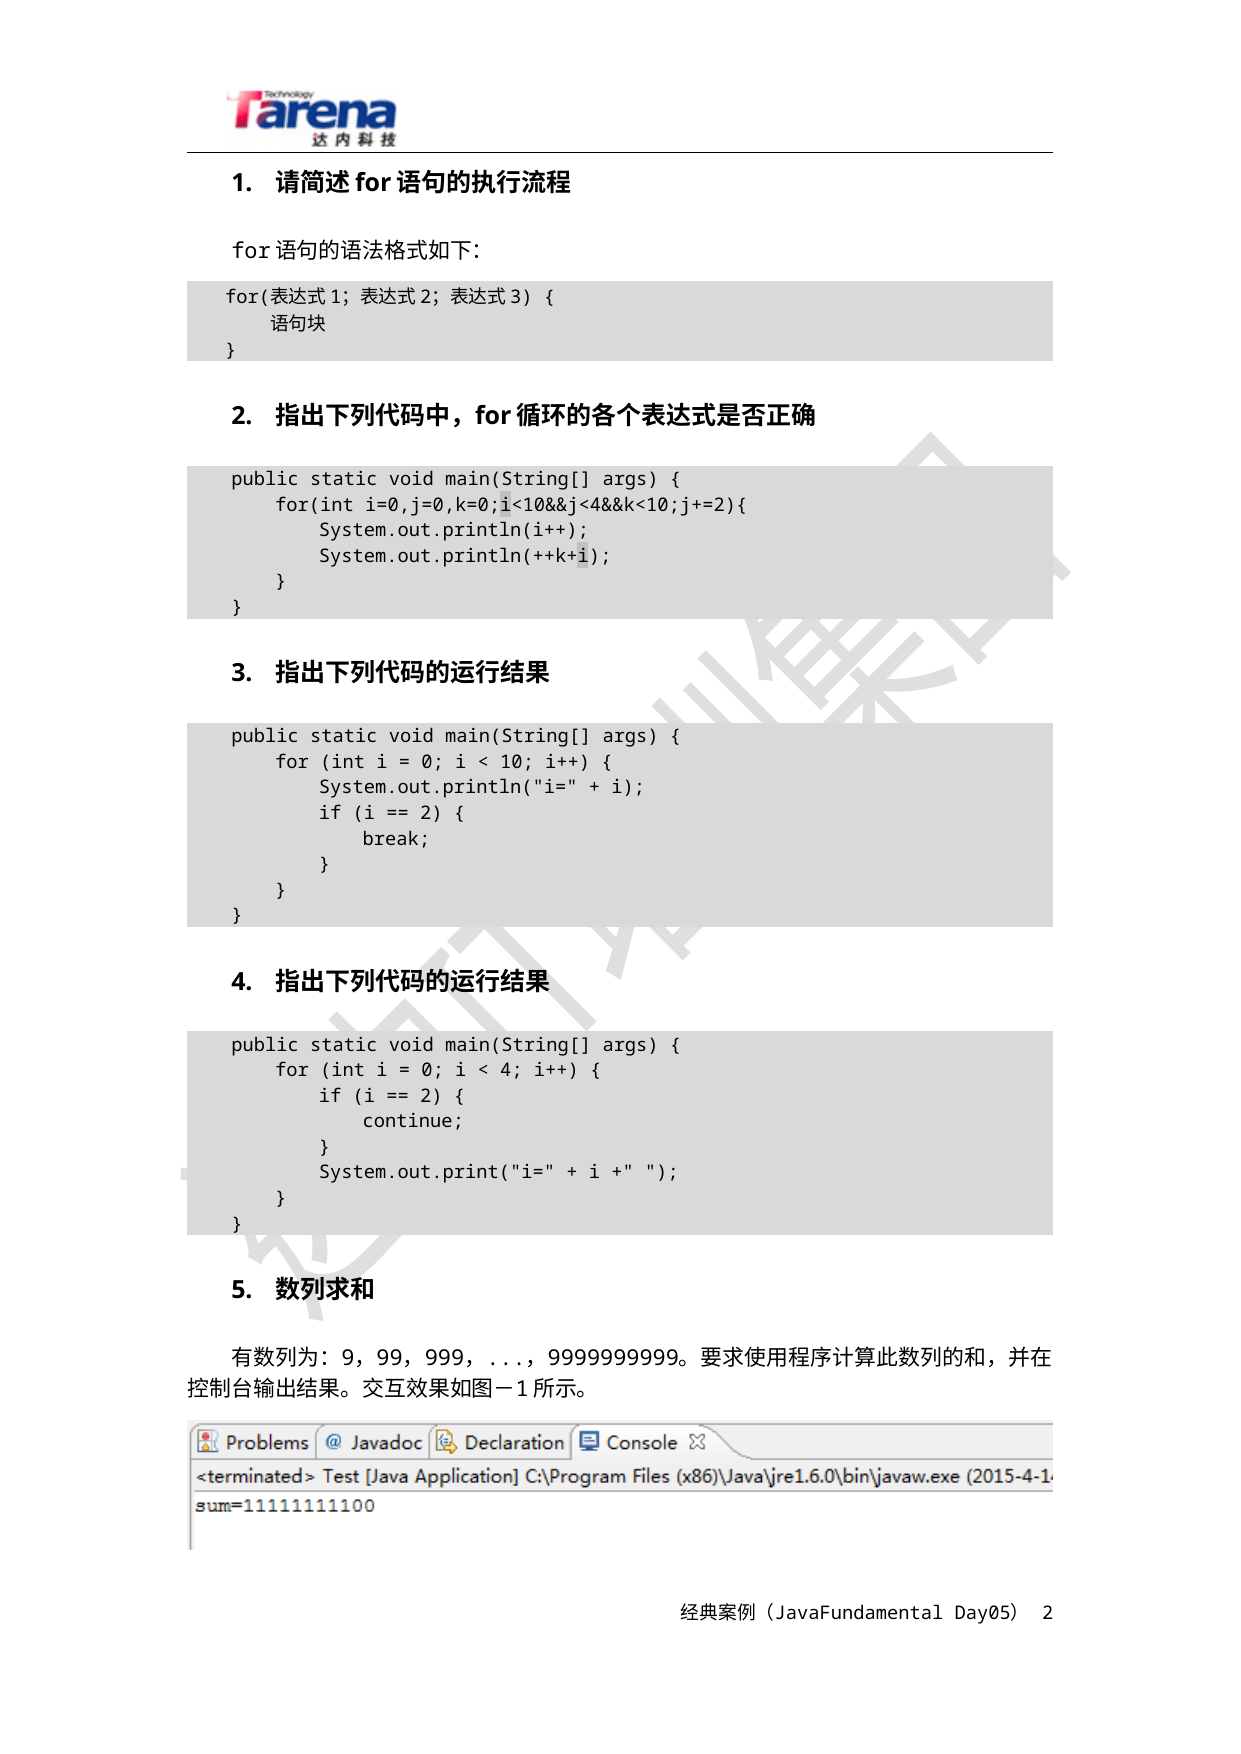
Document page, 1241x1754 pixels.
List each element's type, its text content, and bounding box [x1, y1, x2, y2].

text public static void main(String[] args) { [187, 723, 1053, 748]
text System.out.println("i=" + i); [187, 774, 1053, 799]
text System.out.println(++k+i); [588, 542, 1053, 568]
text System.out.print("i=" + i +" "); [187, 1159, 1053, 1184]
text System.out.println(++k+i); [187, 542, 577, 568]
text for语句的语法格式如下： [187, 233, 1053, 264]
text for (int i = 0; i < 10; i++) { [187, 748, 1053, 774]
text } [187, 1184, 1053, 1210]
text for(表达式1；表达式2；表达式3) { [187, 281, 1053, 309]
text 请简述for语句的执行流程 [231, 162, 1053, 199]
text } [187, 336, 1053, 361]
text } [187, 901, 1053, 927]
text if (i == 2) { [187, 799, 1053, 825]
text } [187, 876, 1053, 901]
text } [187, 568, 1053, 593]
text 指出下列代码的运行结果 [231, 961, 1053, 997]
text System.out.println(i++); [187, 517, 1053, 542]
text 指出下列代码中，for循环的各个表达式是否正确 [231, 395, 1053, 432]
text if (i == 2) { [187, 1082, 1053, 1108]
text } [187, 850, 1053, 876]
text public static void main(String[] args) { [187, 1031, 1053, 1057]
text } [187, 1210, 1053, 1235]
text 指出下列代码的运行结果 [231, 653, 1053, 689]
text } [187, 1133, 1053, 1159]
text for(int i=0,j=0,k=0;i<10&&j<4&&k<10;j+=2){ [511, 491, 1053, 517]
text 有数列为：9，99，999，...，9999999999。要求使用程序计算此数列的和，并在控制台输出结果。交互效果如图－1所示。 [187, 1339, 1053, 1403]
picture [187, 1420, 1053, 1550]
text break; [187, 825, 1053, 850]
text 语句块 [187, 309, 1053, 336]
picture [224, 88, 398, 150]
text continue; [187, 1108, 1053, 1133]
text for(int i=0,j=0,k=0;i<10&&j<4&&k<10;j+=2){ [187, 491, 500, 517]
text } [187, 593, 1053, 619]
text public static void main(String[] args) { [187, 466, 1053, 491]
text for (int i = 0; i < 4; i++) { [187, 1057, 1053, 1082]
text 数列求和 [231, 1269, 1053, 1306]
